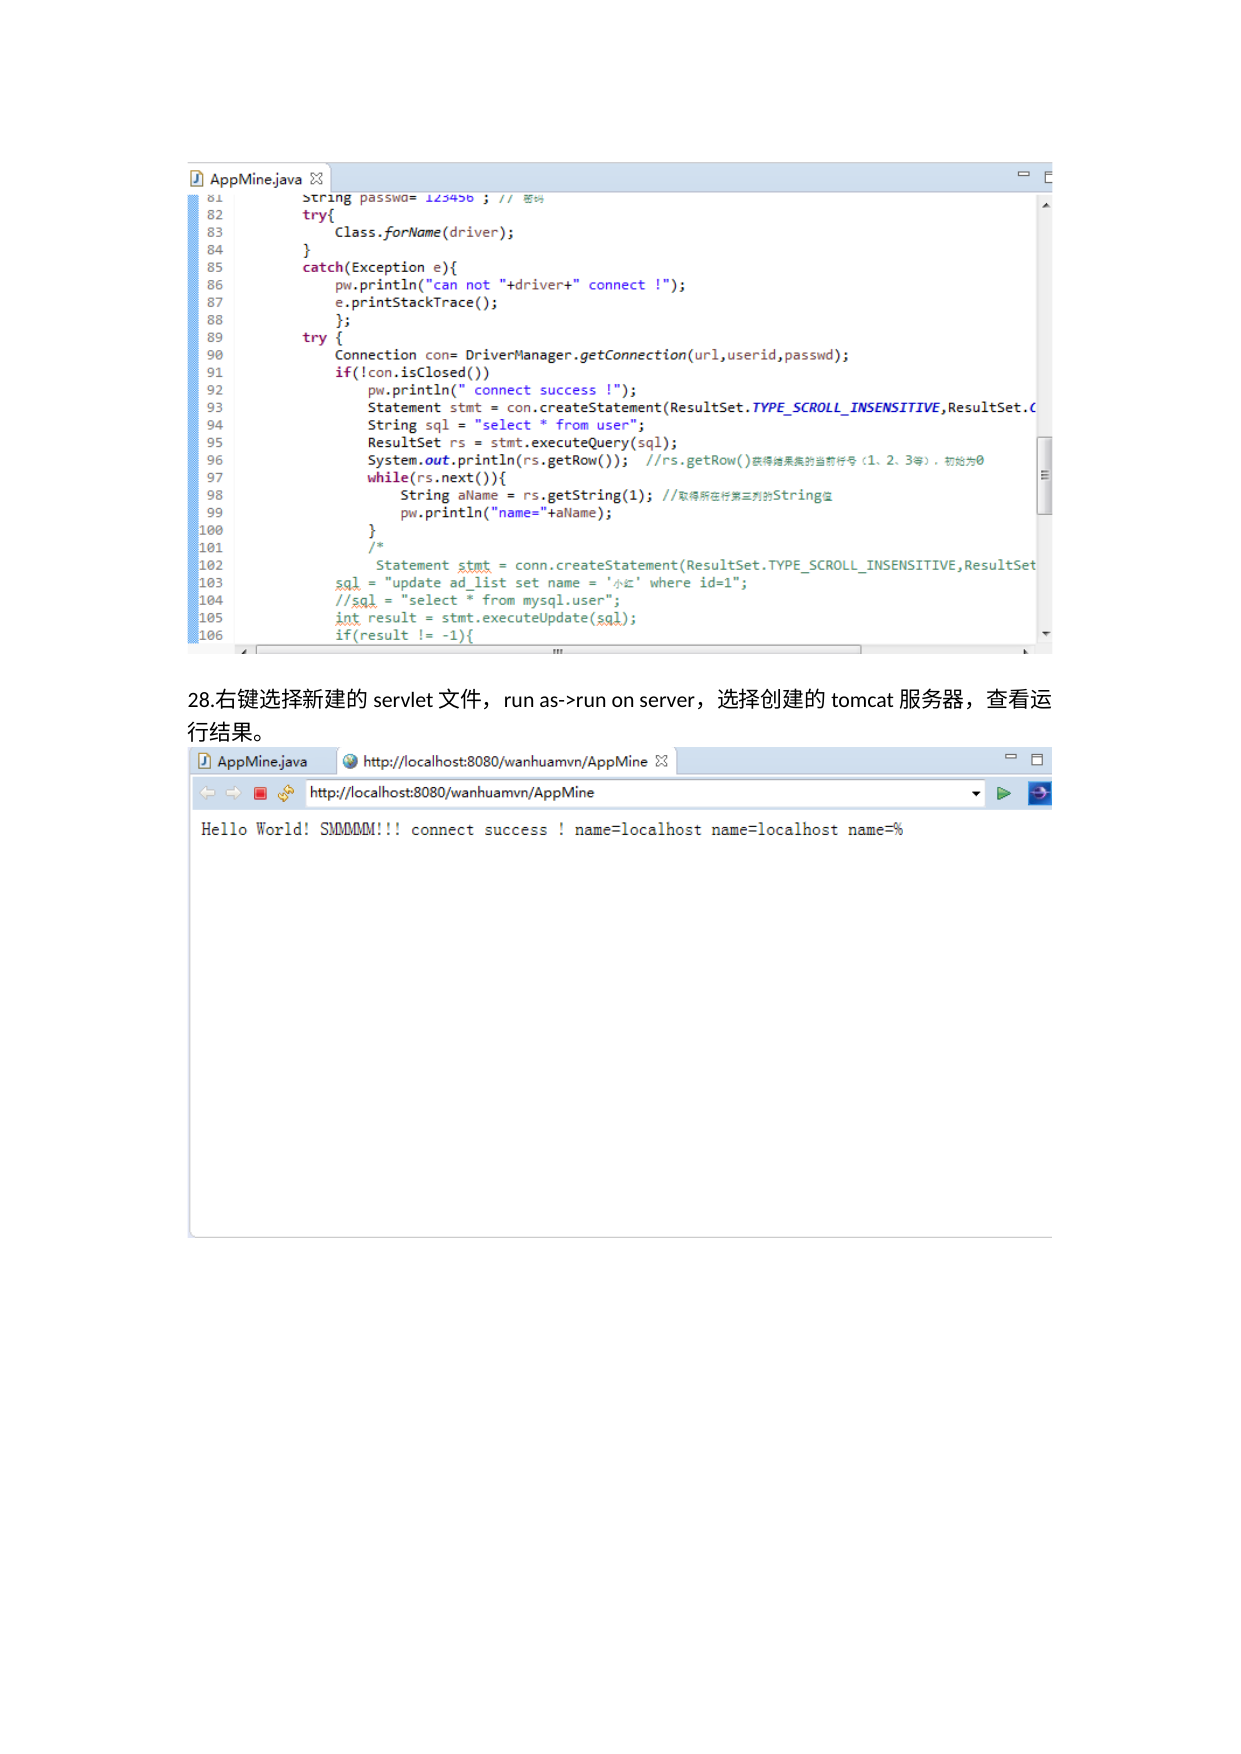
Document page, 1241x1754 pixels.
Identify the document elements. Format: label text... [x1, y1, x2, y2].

list 28.右键选择新建的servlet文件，run as->run on server，选择创建的tomcat 服务器，查看运行结果。 [187, 682, 1053, 747]
picture [187, 162, 1053, 654]
picture [187, 747, 1052, 1238]
